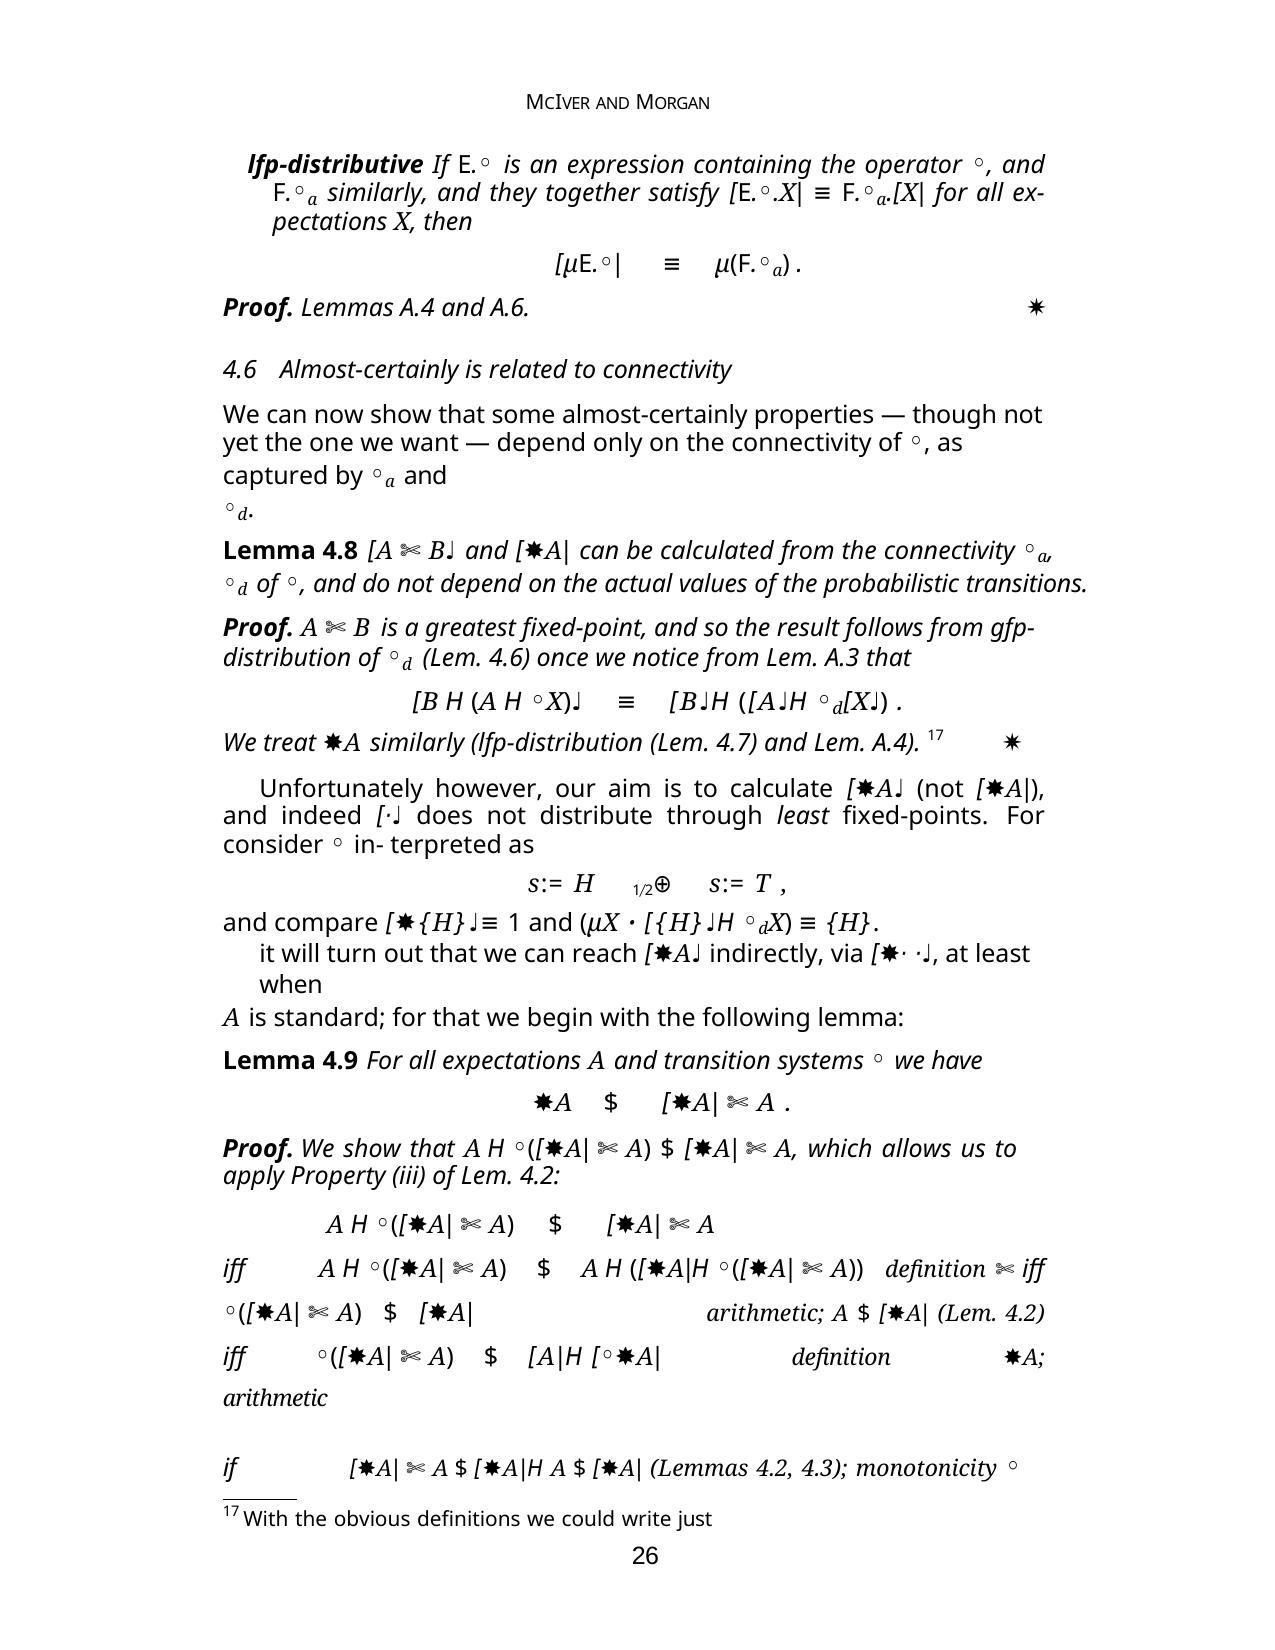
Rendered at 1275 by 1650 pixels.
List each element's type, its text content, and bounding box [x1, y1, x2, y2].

text A H ◦([✸A| ✄ A) $ [✸A| ✄ A [326, 1206, 1096, 1241]
text We can now show that some almost-certainly properties — though not yet the one we want — depend only on the connectivity of ◦, as captured by ◦a and [223, 401, 1045, 493]
text We treat ✸A similarly (lfp-distribution (Lem. 4.7) and Lem. A.4). 17 ✷ [223, 724, 1096, 758]
text Proof. A ✄ B is a greatest ﬁxed-point, and so the result follows from gfp- distribution of ◦d (Lem. 4.6) once we notice from Lem. A.3 that [223, 614, 1096, 675]
text lfp-distributive If E.◦ is an expression containing the operator ◦, and F.◦a similarly, and they together satisfy [E.◦.X| ≡ F.◦a.[X| for all ex- pectations X, then [247, 151, 1045, 238]
list d. [223, 493, 1096, 523]
text iff A H ◦([✸A| ✄ A) $ A H ([✸A|H ◦([✸A| ✄ A)) definition ✄ iff ◦([✸A| ✄ A) $ [✸A| arithmetic; A $ [✸A| (Lem. 4.2) iff ◦([✸A| ✄ A) $ [A|H [◦✸A| definition ✸A; arithmetic [223, 1251, 1045, 1413]
text if [✸A| ✄ A $ [✸A|H A $ [✸A| (Lemmas 4.2, 4.3); monotonicity ◦ [223, 1449, 1096, 1484]
text A is standard; for that we begin with the following lemma: [223, 1000, 1096, 1033]
text ✸A $ [✸A| ✄ A . [229, 1084, 1096, 1118]
text Lemma 4.8 [A ✄ B♩ and [✸A| can be calculated from the connectivity ◦a, [223, 533, 1096, 566]
text Lemma 4.9 For all expectations A and transition systems ◦ we have [223, 1042, 1096, 1076]
text [B H (A H ◦X)♩ ≡ [B♩H ([A♩H ◦d[X♩) . [220, 679, 1096, 719]
text [µE.◦| ≡ µ(F.◦a) . [554, 241, 1096, 281]
text Proof. Lemmas A.4 and A.6. ✷ [223, 289, 1096, 324]
text 17 With the obvious definitions we could write just [223, 1497, 1096, 1532]
text s:= H 1/2⊕ s:= T , [220, 865, 1096, 899]
text it will turn out that we can reach [✸A♩ indirectly, via [✸· ·♩, at least when [259, 938, 1096, 1000]
text and compare [✸{H}♩≡ 1 and (µX · [{H}♩H ◦dX) ≡ {H}. [223, 904, 1096, 938]
text Proof. We show that A H ◦([✸A| ✄ A) $ [✸A| ✄ A, which allows us to apply Property (iii) of Lem. 4.2: [222, 1135, 1045, 1192]
list d of ◦, and do not depend on the actual values of the probabilistic transitions. [223, 566, 1096, 599]
list Almost-certainly is related to connectivity [223, 352, 1096, 386]
text Unfortunately however, our aim is to calculate [✸A♩ (not [✸A|), and indeed [·♩ does not distribute through least fixed-points. For consider ◦ in- terpreted as [223, 774, 1045, 861]
